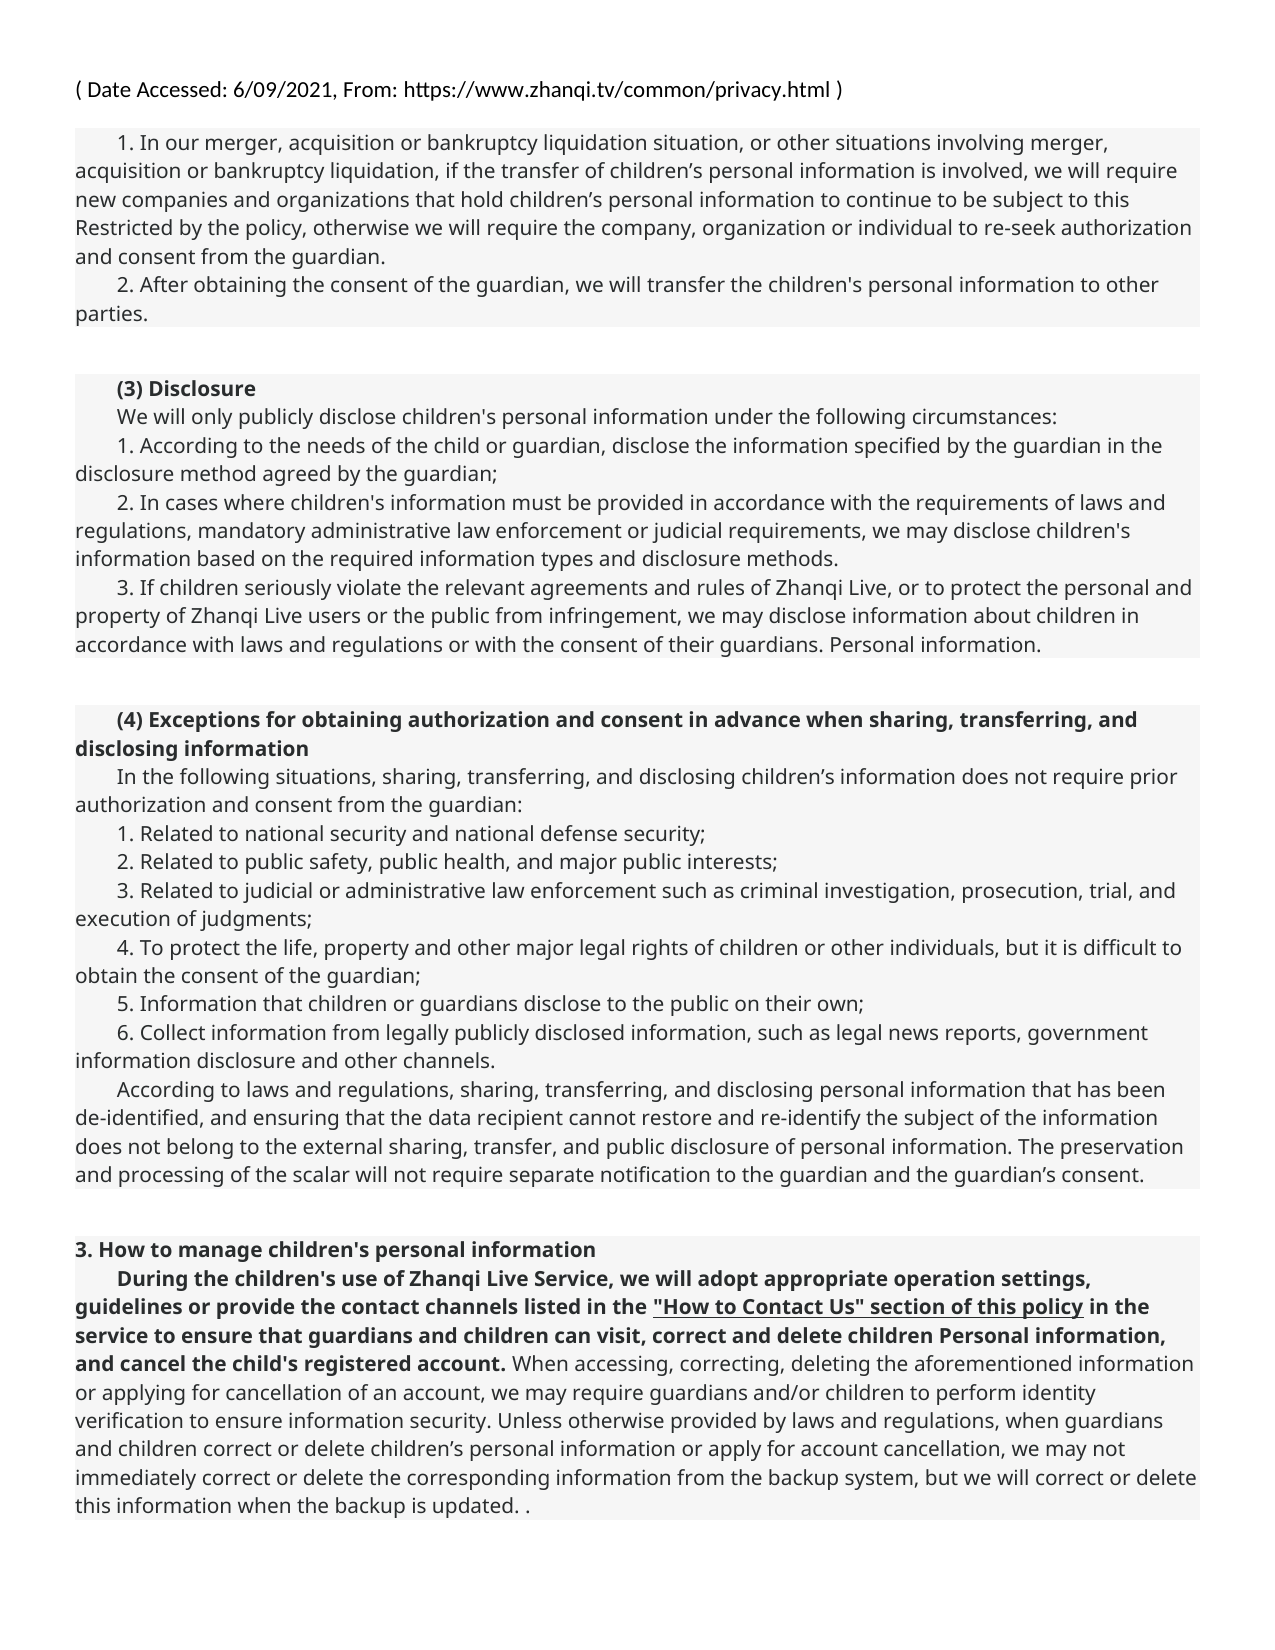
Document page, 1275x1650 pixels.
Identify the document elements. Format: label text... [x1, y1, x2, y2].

text 2. In cases where children's information must be provided in accordance with the requirements of laws and regulations, mandatory administrative law enforcement or judicial requirements, we may disclose children's information based on the required information types and disclosure methods. [75, 488, 1200, 573]
text 3. If children seriously violate the relevant agreements and rules of Zhanqi Live, or to protect the personal and property of Zhanqi Live users or the public from infringement, we may disclose information about children in accordance with laws and regulations or with the consent of their guardians. Personal information. [75, 573, 1200, 658]
text 1. In our merger, acquisition or bankruptcy liquidation situation, or other situations involving merger, acquisition or bankruptcy liquidation, if the transfer of children’s personal information is involved, we will require new companies and organizations that hold children’s personal information to continue to be subject to this Restricted by the policy, otherwise we will require the company, organization or individual to re-seek authorization and consent from the guardian. [75, 128, 1200, 270]
text We will only publicly disclose children's personal information under the following circumstances: [75, 402, 1200, 431]
text According to laws and regulations, sharing, transferring, and disclosing personal information that has been de-identified, and ensuring that the data recipient cannot restore and re-identify the subject of the information does not belong to the external sharing, transfer, and public disclosure of personal information. The preservation and processing of the scalar will not require separate notification to the guardian and the guardian’s consent. [75, 1075, 1200, 1189]
text 4. To protect the life, property and other major legal rights of children or other individuals, but it is difficult to obtain the consent of the guardian; [75, 933, 1200, 989]
text (4) Exceptions for obtaining authorization and consent in advance when sharing, transferring, and disclosing information [75, 705, 1200, 762]
text 2. Related to public safety, public health, and major public interests; [75, 847, 1200, 876]
text During the children's use of Zhanqi Live Service, we will adopt appropriate operation settings, guidelines or provide the contact channels listed in the "How to Contact Us" section of this policy in the service to ensure that guardians and children can visit, correct and delete children Personal information, and cancel the child's registered account. When accessing, correcting, deleting the aforementioned information or applying for cancellation of an account, we may require guardians and/or children to perform identity verification to ensure information security. Unless otherwise provided by laws and regulations, when guardians and children correct or delete children’s personal information or apply for account cancellation, we may not immediately correct or delete the corresponding information from the backup system, but we will correct or delete this information when the backup is updated. . [75, 1264, 1200, 1520]
text 3. Related to judicial or administrative law enforcement such as criminal investigation, prosecution, trial, and execution of judgments; [75, 876, 1200, 933]
text 6. Collect information from legally publicly disclosed information, such as legal news reports, government information disclosure and other channels. [75, 1018, 1200, 1075]
text In the following situations, sharing, transferring, and disclosing children’s information does not require prior authorization and consent from the guardian: [75, 762, 1200, 819]
text 1. Related to national security and national defense security; [75, 819, 1200, 847]
text 2. After obtaining the consent of the guardian, we will transfer the children's personal information to other parties. [75, 270, 1200, 327]
text (3) Disclosure [75, 374, 1200, 402]
text 1. According to the needs of the child or guardian, disclose the information specified by the guardian in the disclosure method agreed by the guardian; [75, 431, 1200, 488]
text 3. How to manage children's personal information [75, 1236, 1200, 1264]
text 5. Information that children or guardians disclose to the public on their own; [75, 989, 1200, 1018]
